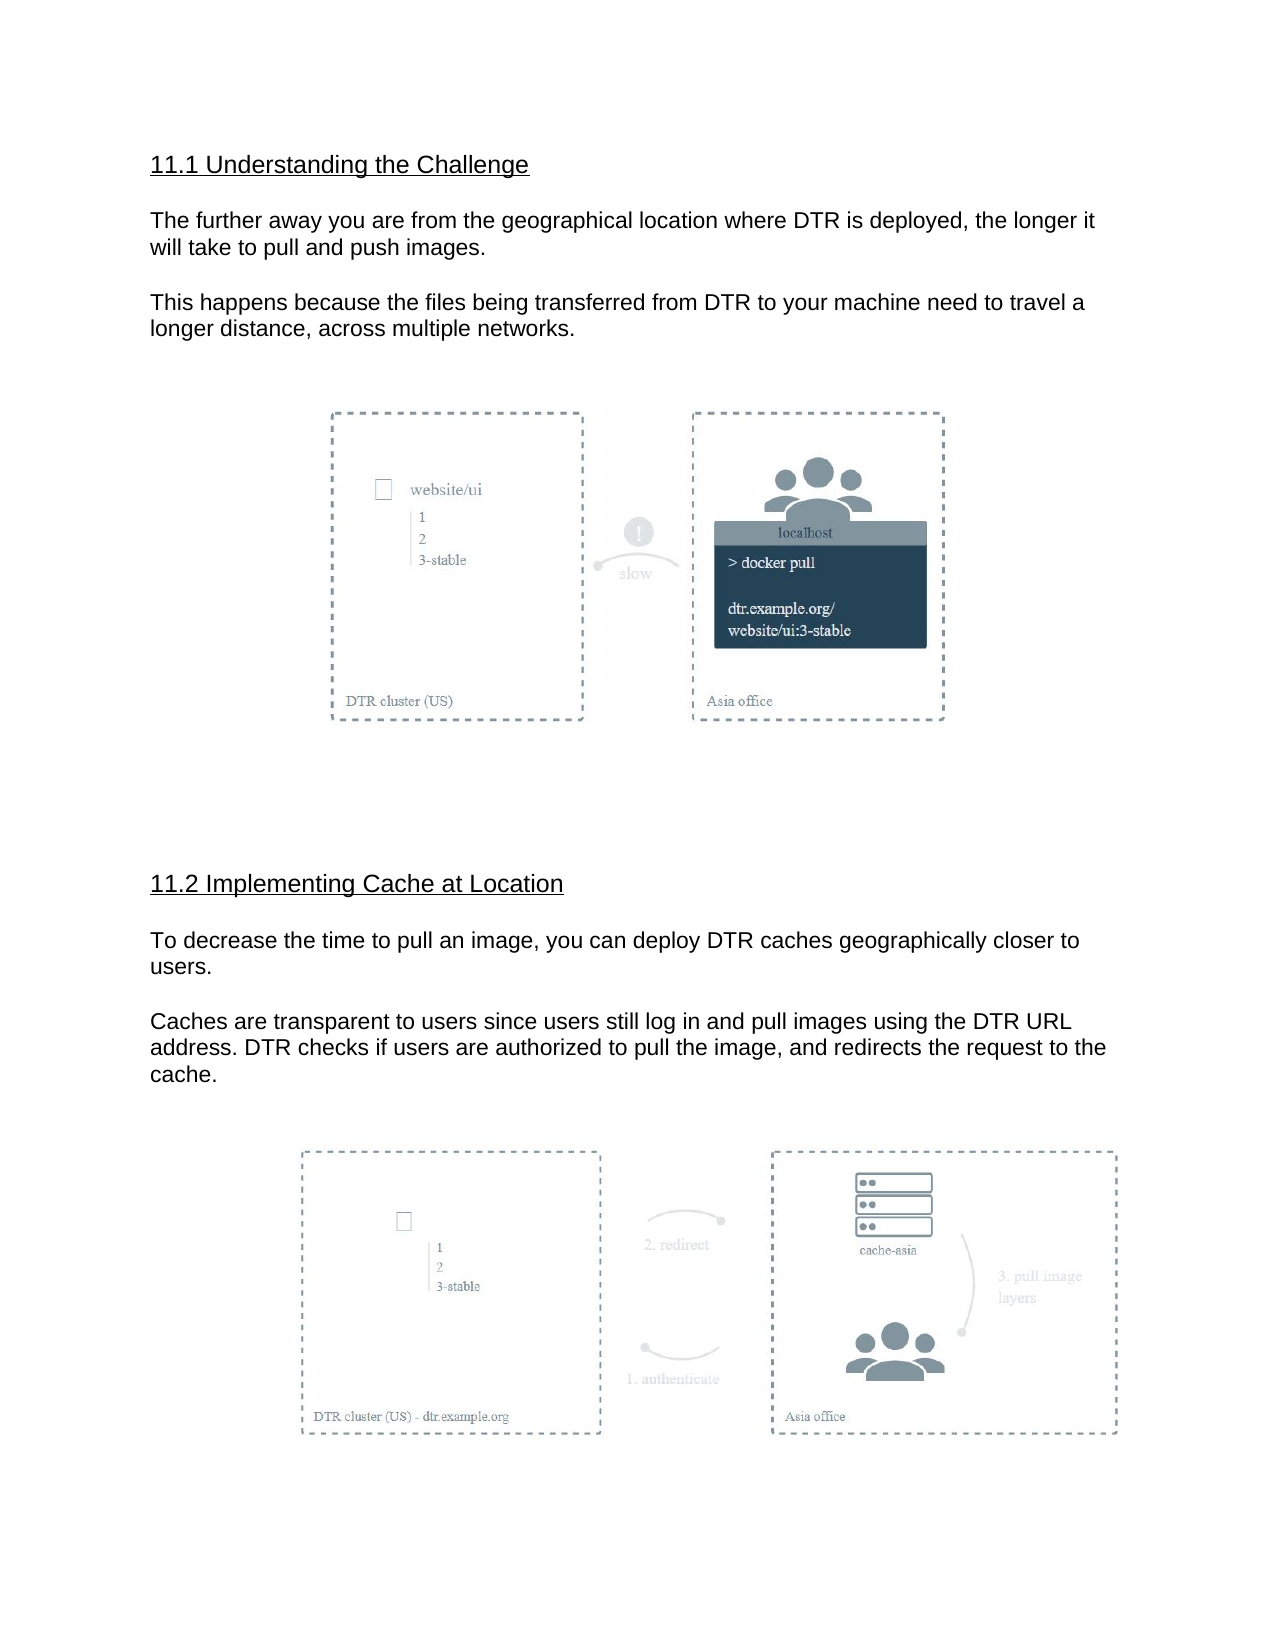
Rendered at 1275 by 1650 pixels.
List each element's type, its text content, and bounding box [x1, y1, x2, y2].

text Caches are transparent to users since users still log in and pull images using the DTR URL address. DTR checks if users are authorized to pull the image, and redirects the request to the cache. [150, 1008, 1125, 1087]
text 11.1 Understanding the Challenge [150, 150, 1125, 179]
text This happens because the files being transferred from DTR to your machine need to travel a longer distance, across multiple networks. [150, 289, 1125, 342]
picture [285, 1140, 1125, 1443]
text The further away you are from the geographical location where DTR is deployed, the longer it will take to pull and push images. [150, 207, 1125, 260]
text 11.2 Implementing Cache at Location [150, 869, 1125, 898]
picture [314, 395, 961, 730]
text To decrease the time to pull an image, you can deploy DTR caches geographically closer to users. [150, 927, 1125, 979]
